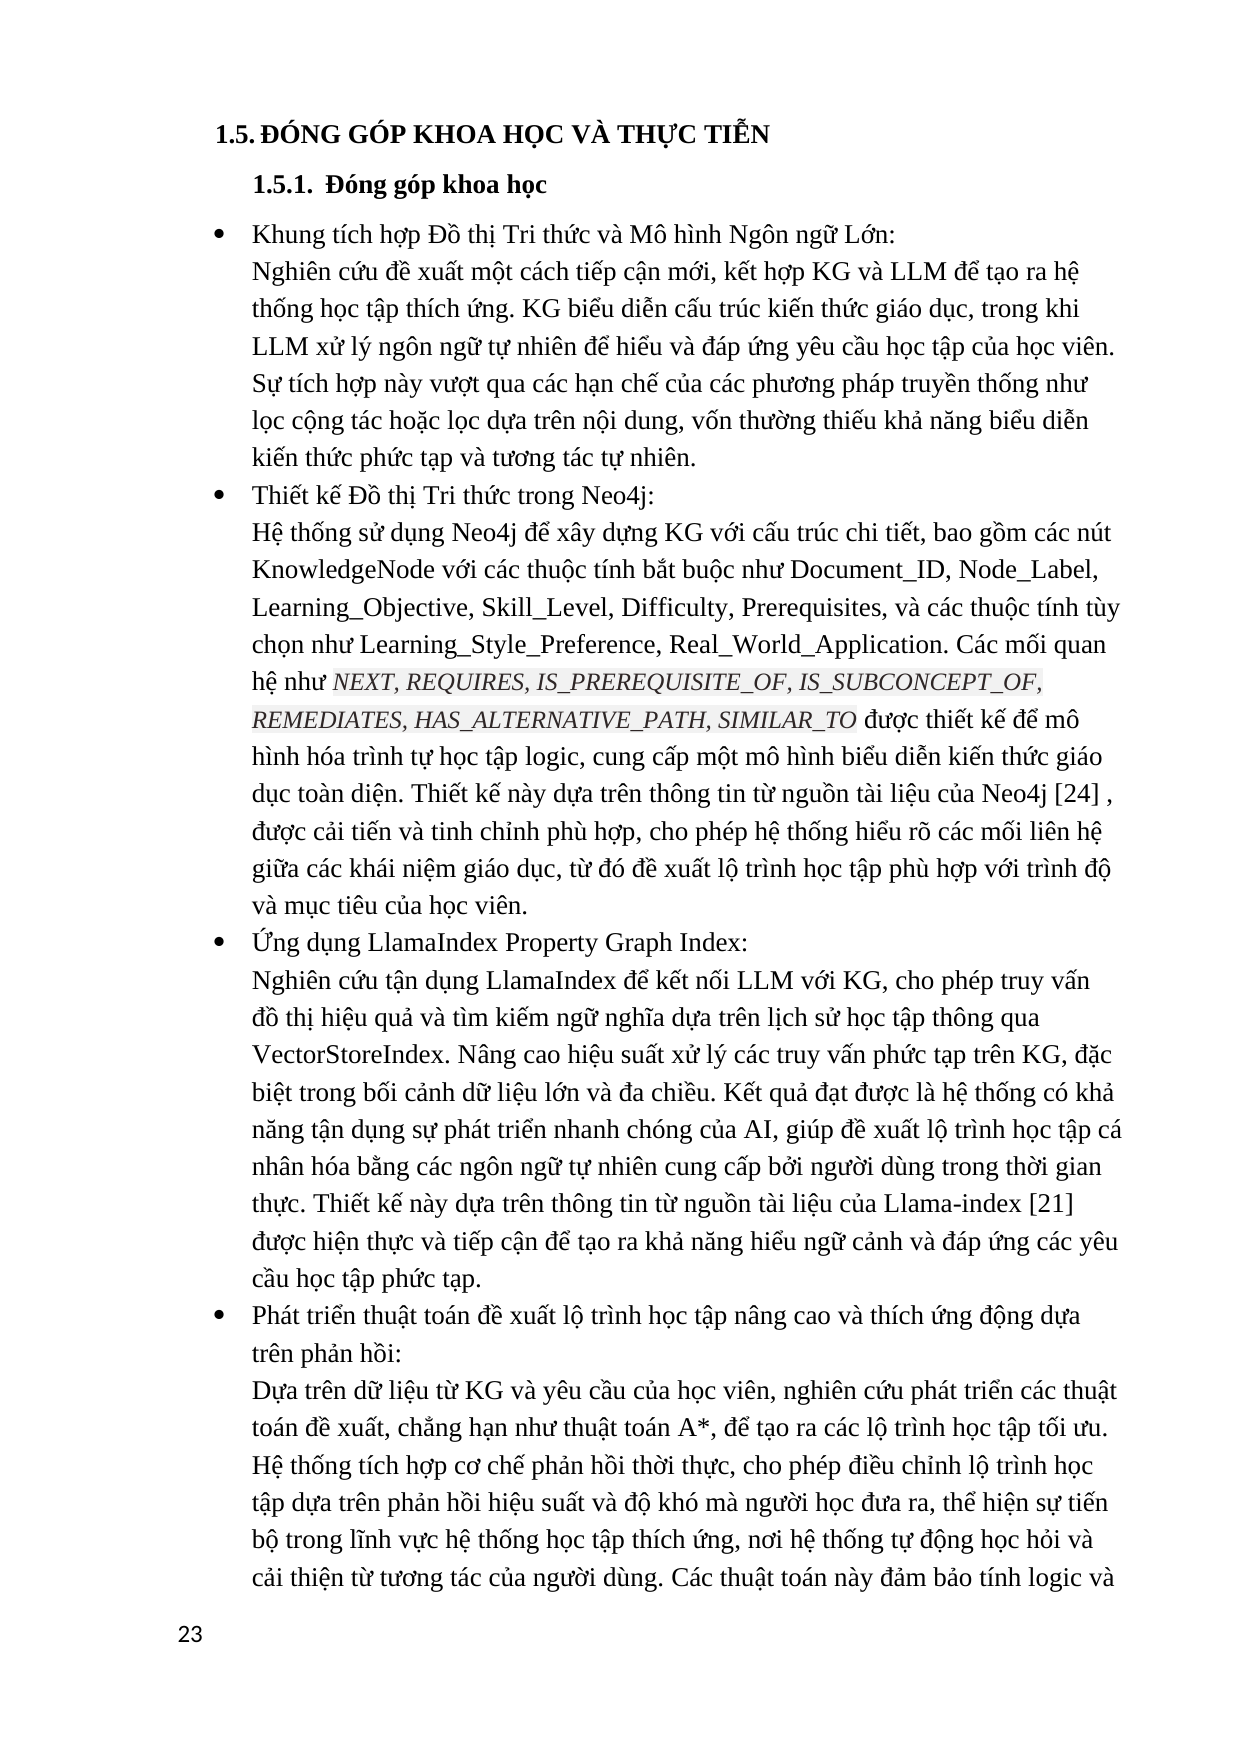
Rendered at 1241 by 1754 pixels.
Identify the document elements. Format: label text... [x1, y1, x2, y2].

subtitle ĐÓNG GÓP KHOA HỌC VÀ THỰC TIỄN [215, 118, 1122, 149]
list Thiết kế Đồ thị Tri thức trong Neo4j: Hệ thống sử dụng Neo4j để xây dựng KG với cấu trúc chi tiết, bao gồm các nút KnowledgeNode với các thuộc tính bắt buộc như Document_ID, Node_Label, Learning_Objective, Skill_Level, Difficulty, Prerequisites, và các thuộc tính tùy chọn như Learning_Style_Preference, Real_World_Application. Các mối quan hệ như NEXT, REQUIRES, IS_PREREQUISITE_OF, IS_SUBCONCEPT_OF, REMEDIATES, HAS_ALTERNATIVE_PATH, SIMILAR_TO được thiết kế để mô hình hóa trình tự học tập logic, cung cấp một mô hình biểu diễn kiến thức giáo dục toàn diện. Thiết kế này dựa trên thông tin từ nguồn tài liệu của Neo4j [24] , được cải tiến và tinh chỉnh phù hợp, cho phép hệ thống hiểu rõ các mối liên hệ giữa các khái niệm giáo dục, từ đó đề xuất lộ trình học tập phù hợp với trình độ và mục tiêu của học viên. [214, 479, 1122, 920]
list Ứng dụng LlamaIndex Property Graph Index: Nghiên cứu tận dụng LlamaIndex để kết nối LLM với KG, cho phép truy vấn đồ thị hiệu quả và tìm kiếm ngữ nghĩa dựa trên lịch sử học tập thông qua VectorStoreIndex. Nâng cao hiệu suất xử lý các truy vấn phức tạp trên KG, đặc biệt trong bối cảnh dữ liệu lớn và đa chiều. Kết quả đạt được là hệ thống có khả năng tận dụng sự phát triển nhanh chóng của AI, giúp đề xuất lộ trình học tập cá nhân hóa bằng các ngôn ngữ tự nhiên cung cấp bởi người dùng trong thời gian thực. Thiết kế này dựa trên thông tin từ nguồn tài liệu của Llama-index [21] được hiện thực và tiếp cận để tạo ra khả năng hiểu ngữ cảnh và đáp ứng các yêu cầu học tập phức tạp. [214, 926, 1122, 1293]
list Khung tích hợp Đồ thị Tri thức và Mô hình Ngôn ngữ Lớn: Nghiên cứu đề xuất một cách tiếp cận mới, kết hợp KG và LLM để tạo ra hệ thống học tập thích ứng. KG biểu diễn cấu trúc kiến thức giáo dục, trong khi LLM xử lý ngôn ngữ tự nhiên để hiểu và đáp ứng yêu cầu học tập của học viên. Sự tích hợp này vượt qua các hạn chế của các phương pháp truyền thống như lọc cộng tác hoặc lọc dựa trên nội dung, vốn thường thiếu khả năng biểu diễn kiến thức phức tạp và tương tác tự nhiên. [214, 218, 1122, 473]
subtitle Đóng góp khoa học [252, 168, 1122, 199]
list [214, 1299, 1122, 1592]
